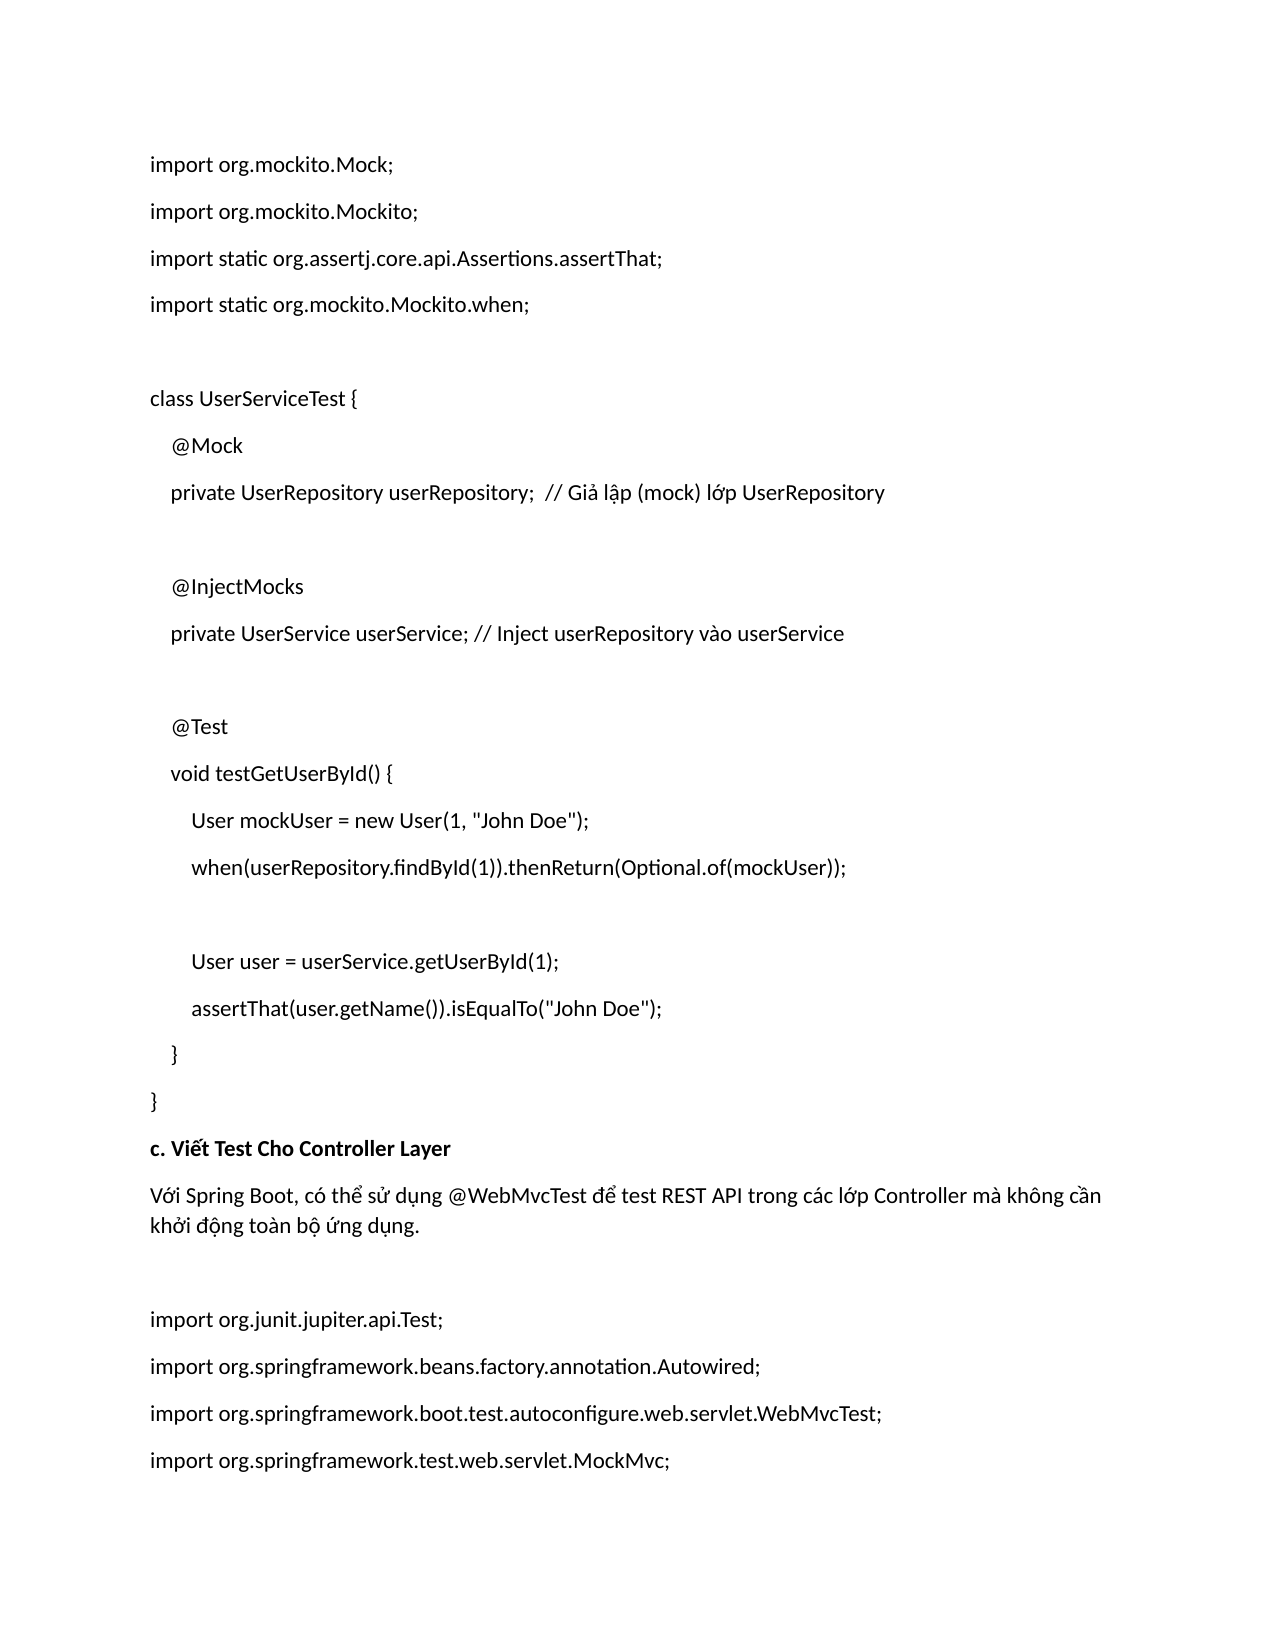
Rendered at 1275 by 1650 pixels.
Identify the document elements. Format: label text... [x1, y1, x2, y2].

text class UserServiceTest { [150, 384, 1125, 412]
text import org.springframework.beans.factory.annotation.Autowired; [150, 1352, 1125, 1380]
text User user = userService.getUserById(1); [150, 947, 1125, 975]
text import org.springframework.test.web.servlet.MockMvc; [150, 1446, 1125, 1474]
text @InjectMocks [150, 572, 1125, 600]
text import org.mockito.Mockito; [150, 197, 1125, 225]
text } [150, 1041, 1125, 1069]
text import static org.assertj.core.api.Assertions.assertThat; [150, 244, 1125, 272]
text @Test [150, 712, 1125, 741]
text import org.springframework.boot.test.autoconfigure.web.servlet.WebMvcTest; [150, 1399, 1125, 1427]
text import org.junit.jupiter.api.Test; [150, 1305, 1125, 1333]
text private UserService userService; // Inject userRepository vào userService [150, 619, 1125, 647]
text private UserRepository userRepository; // Giả lập (mock) lớp UserRepository [150, 478, 1125, 506]
text c. Viết Test Cho Controller Layer [150, 1134, 1125, 1162]
text import org.mockito.Mock; [150, 150, 1125, 178]
text User mockUser = new User(1, "John Doe"); [150, 806, 1125, 834]
text @Mock [150, 431, 1125, 459]
text assertThat(user.getName()).isEqualTo("John Doe"); [150, 994, 1125, 1022]
text void testGetUserById() { [150, 759, 1125, 787]
text } [150, 1087, 1125, 1116]
text when(userRepository.findById(1)).thenReturn(Optional.of(mockUser)); [150, 853, 1125, 881]
text Với Spring Boot, có thể sử dụng @WebMvcTest để test REST API trong các lớp Controller mà không cần khởi động toàn bộ ứng dụng. [150, 1181, 1125, 1239]
text import static org.mockito.Mockito.when; [150, 291, 1125, 319]
